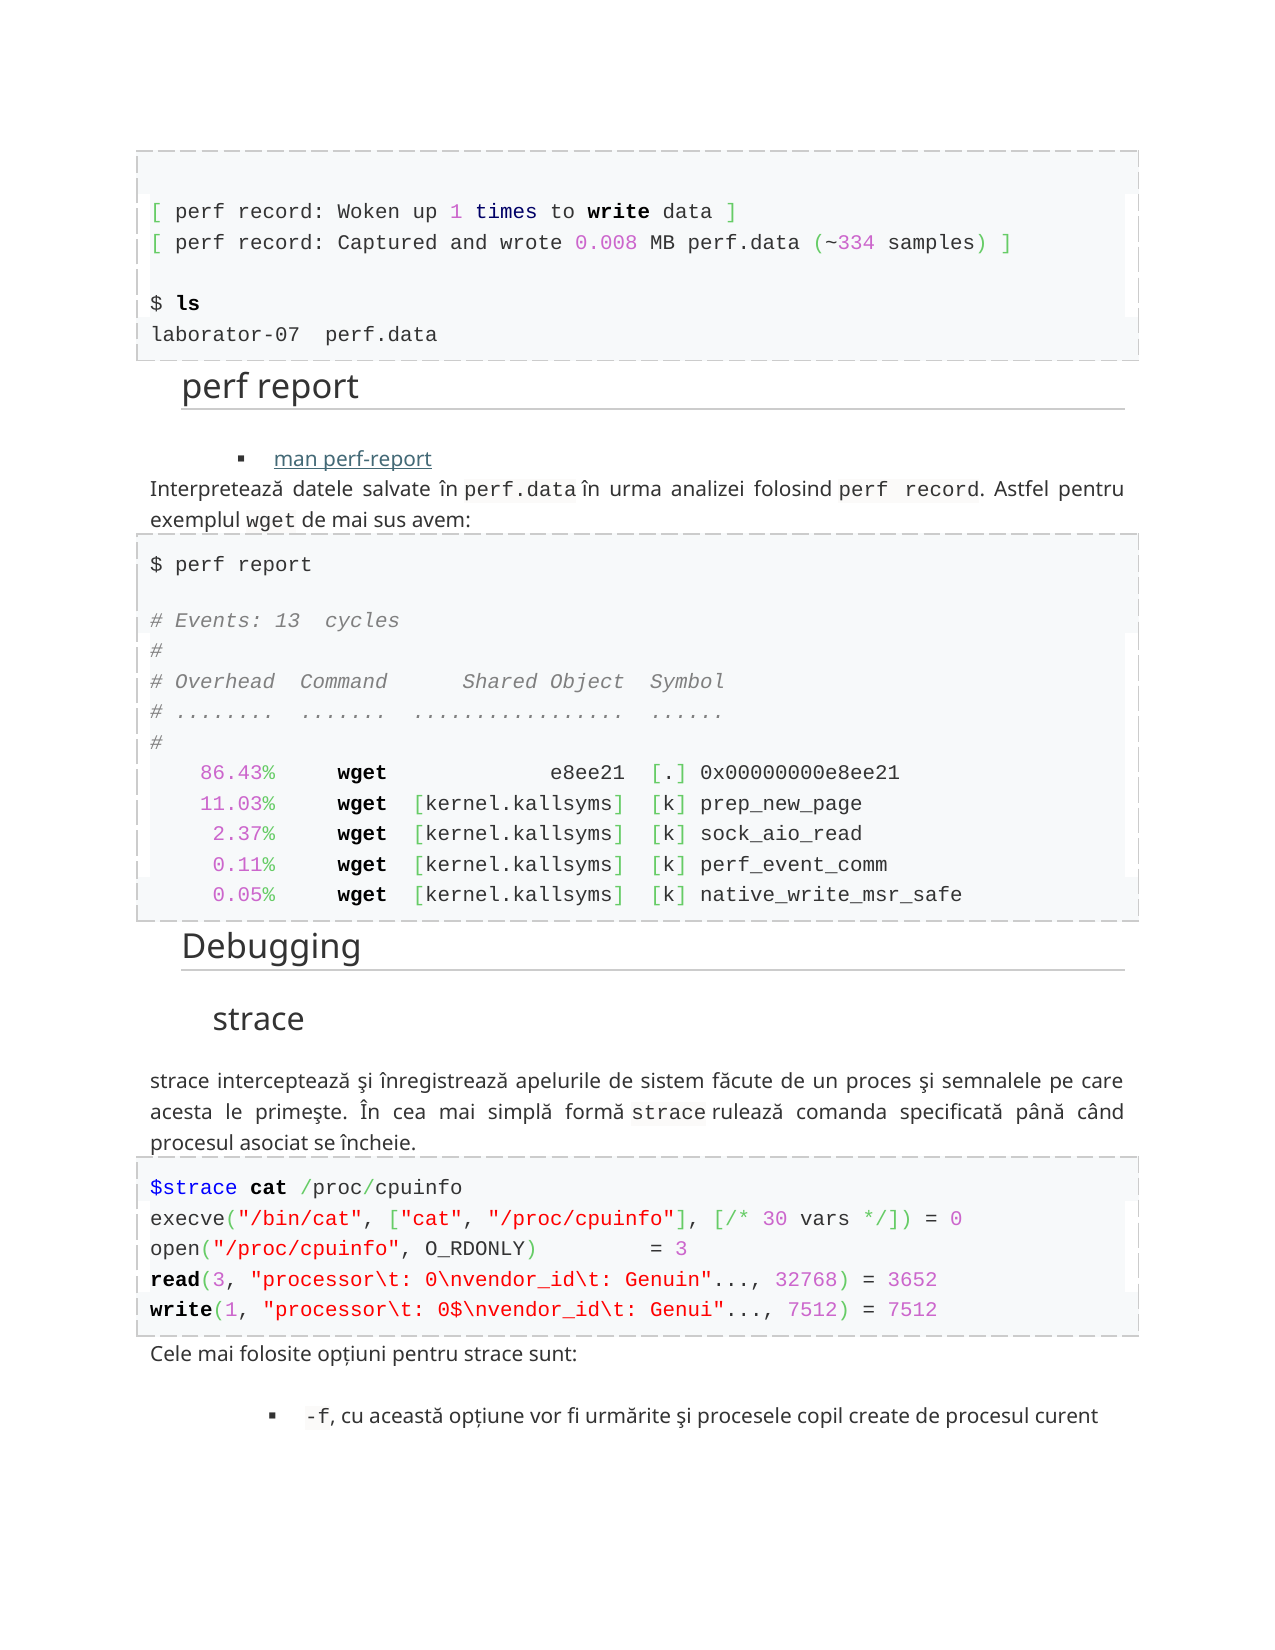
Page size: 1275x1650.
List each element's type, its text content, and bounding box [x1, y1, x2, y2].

text # [150, 633, 1125, 664]
text Debugging [181, 922, 1125, 969]
text [ perf record: Woken up 1 times to write data ] [150, 194, 1125, 225]
text strace [212, 996, 1125, 1039]
text # Events: 13 cycles [136, 589, 1139, 633]
text 86.43% wget e8ee21 [.] 0x00000000e8ee21 [150, 755, 1125, 786]
text [ perf record: Captured and wrote 0.008 MB perf.data (~334 samples) ] [150, 225, 1125, 256]
text Cele mai folosite opțiuni pentru strace sunt: [150, 1337, 1125, 1367]
text laborator-07 perf.data [136, 303, 1139, 361]
list man perf-report [236, 435, 1125, 472]
text perf report [181, 361, 1125, 408]
text 0.11% wget [kernel.kallsyms] [k] perf_event_comm [150, 847, 1125, 863]
list -f, cu această opțiune vor fi urmărite şi procesele copil create de procesul curent [267, 1392, 1125, 1430]
text 0.05% wget [kernel.kallsyms] [k] native_write_msr_safe [136, 863, 1139, 922]
text 11.03% wget [kernel.kallsyms] [k] prep_new_page [150, 786, 1125, 816]
text read(3, "processor\t: 0\nvendor_id\t: Genuin"..., 32768) = 3652 [150, 1262, 1125, 1278]
text # [150, 725, 1125, 755]
text # ........ ....... ................. ...... [150, 694, 1125, 725]
text strace interceptează şi înregistrează apelurile de sistem făcute de un proces şi semnalele pe care acesta le primeşte. În cea mai simplă formă strace rulează comanda specificată până când procesul asociat se încheie. [150, 1064, 1125, 1156]
text # Overhead Command Shared Object Symbol [150, 664, 1125, 694]
text 2.37% wget [kernel.kallsyms] [k] sock_aio_read [150, 816, 1125, 847]
text open("/proc/cpuinfo", O_RDONLY) = 3 [150, 1231, 1125, 1262]
text execve("/bin/cat", ["cat", "/proc/cpuinfo"], [/* 30 vars */]) = 0 [150, 1201, 1125, 1231]
text $ ls [150, 286, 1125, 303]
text Interpretează datele salvate în perf.data în urma analizei folosind perf record. Astfel pentru exemplul wget de mai sus avem: [150, 472, 1125, 533]
text write(1, "processor\t: 0$\nvendor_id\t: Genui"..., 7512) = 7512 [136, 1278, 1139, 1337]
text $strace cat /proc/cpuinfo [136, 1156, 1139, 1201]
text $ perf report [136, 533, 1139, 578]
